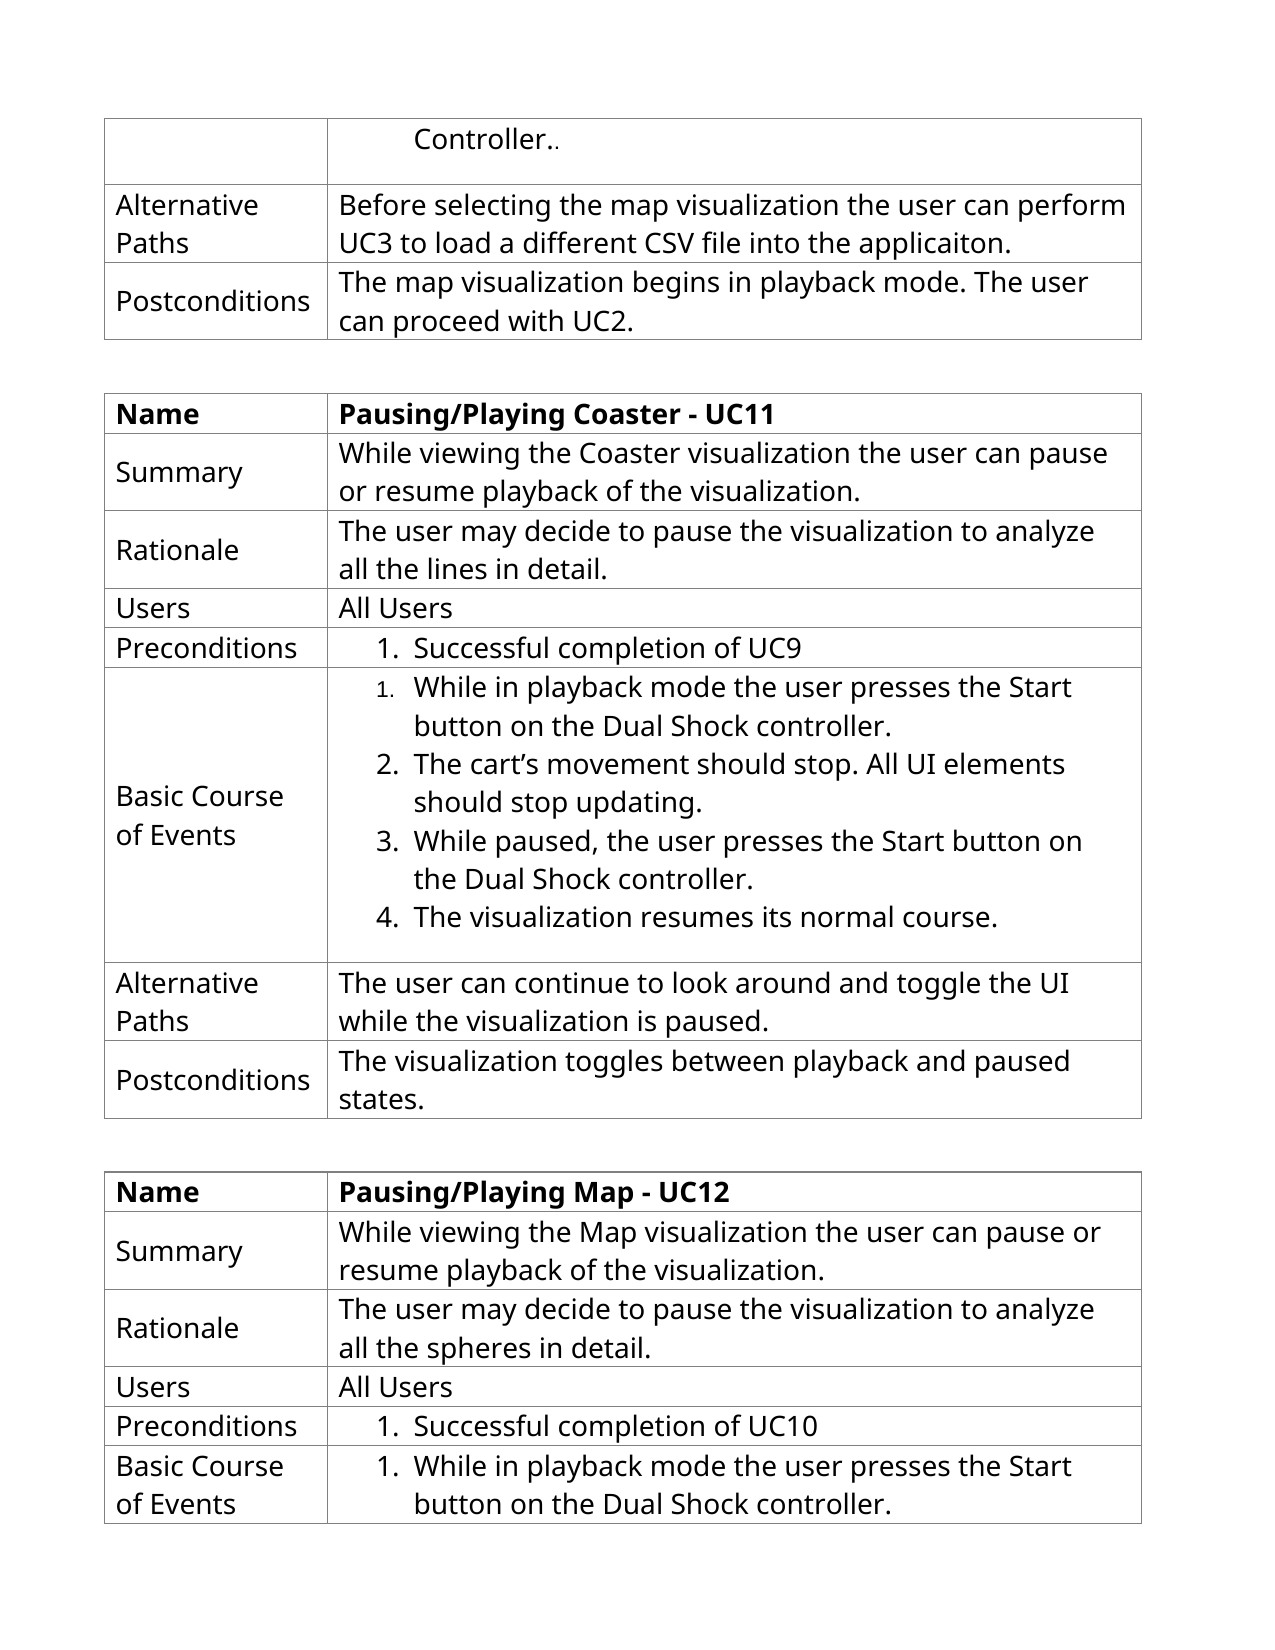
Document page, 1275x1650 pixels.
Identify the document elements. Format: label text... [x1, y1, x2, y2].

table_header Name [105, 1173, 327, 1211]
table_header Pausing/Playing Map - UC12 [328, 1173, 1141, 1211]
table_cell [105, 1446, 327, 1523]
table_cell The map visualization begins in playback mode. The user can proceed with UC2. [328, 263, 1141, 339]
table_cell Rationale [105, 511, 327, 588]
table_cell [105, 119, 327, 184]
table_cell Postconditions [105, 1041, 327, 1118]
table_cell Before selecting the map visualization the user can perform UC3 to load a different CSV file into the applicaiton. [328, 185, 1141, 262]
table_header Pausing/Playing Coaster - UC11 [328, 394, 1141, 432]
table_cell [328, 119, 1141, 184]
table_cell Summary [105, 1212, 327, 1288]
table_cell Successful completion of UC9 [328, 628, 1141, 667]
table_cell The user may decide to pause the visualization to analyze all the lines in detail. [328, 511, 1141, 588]
table_cell Alternative Paths [105, 185, 327, 262]
table_cell Preconditions [105, 1407, 327, 1445]
table_cell While viewing the Coaster visualization the user can pause or resume playback of the visualization. [328, 434, 1141, 510]
table_cell Rationale [105, 1290, 327, 1366]
table_cell Successful completion of UC10 [328, 1407, 1141, 1445]
table_cell All Users [328, 1367, 1141, 1406]
table_cell Alternative Paths [105, 963, 327, 1040]
table_cell Summary [105, 434, 327, 510]
table_cell While in playback mode the user presses the Start button on the Dual Shock controller. The cart’s movement should stop. All UI elements should stop updating. While paused, the user presses the Start button on the Dual Shock controller. The visualization resumes its normal course. [328, 668, 1141, 962]
table_cell While viewing the Map visualization the user can pause or resume playback of the visualization. [328, 1212, 1141, 1288]
table_cell The user can continue to look around and toggle the UI while the visualization is paused. [328, 963, 1141, 1040]
table_cell Preconditions [105, 628, 327, 667]
table_cell All Users [328, 589, 1141, 627]
table_cell The user may decide to pause the visualization to analyze all the spheres in detail. [328, 1290, 1141, 1366]
table_header Name [105, 394, 327, 432]
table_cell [328, 1446, 1141, 1523]
table_cell The visualization toggles between playback and paused states. [328, 1041, 1141, 1118]
table_cell Users [105, 589, 327, 627]
table_cell Postconditions [105, 263, 327, 339]
table_cell Users [105, 1367, 327, 1406]
table_cell Basic Course of Events [105, 668, 327, 962]
